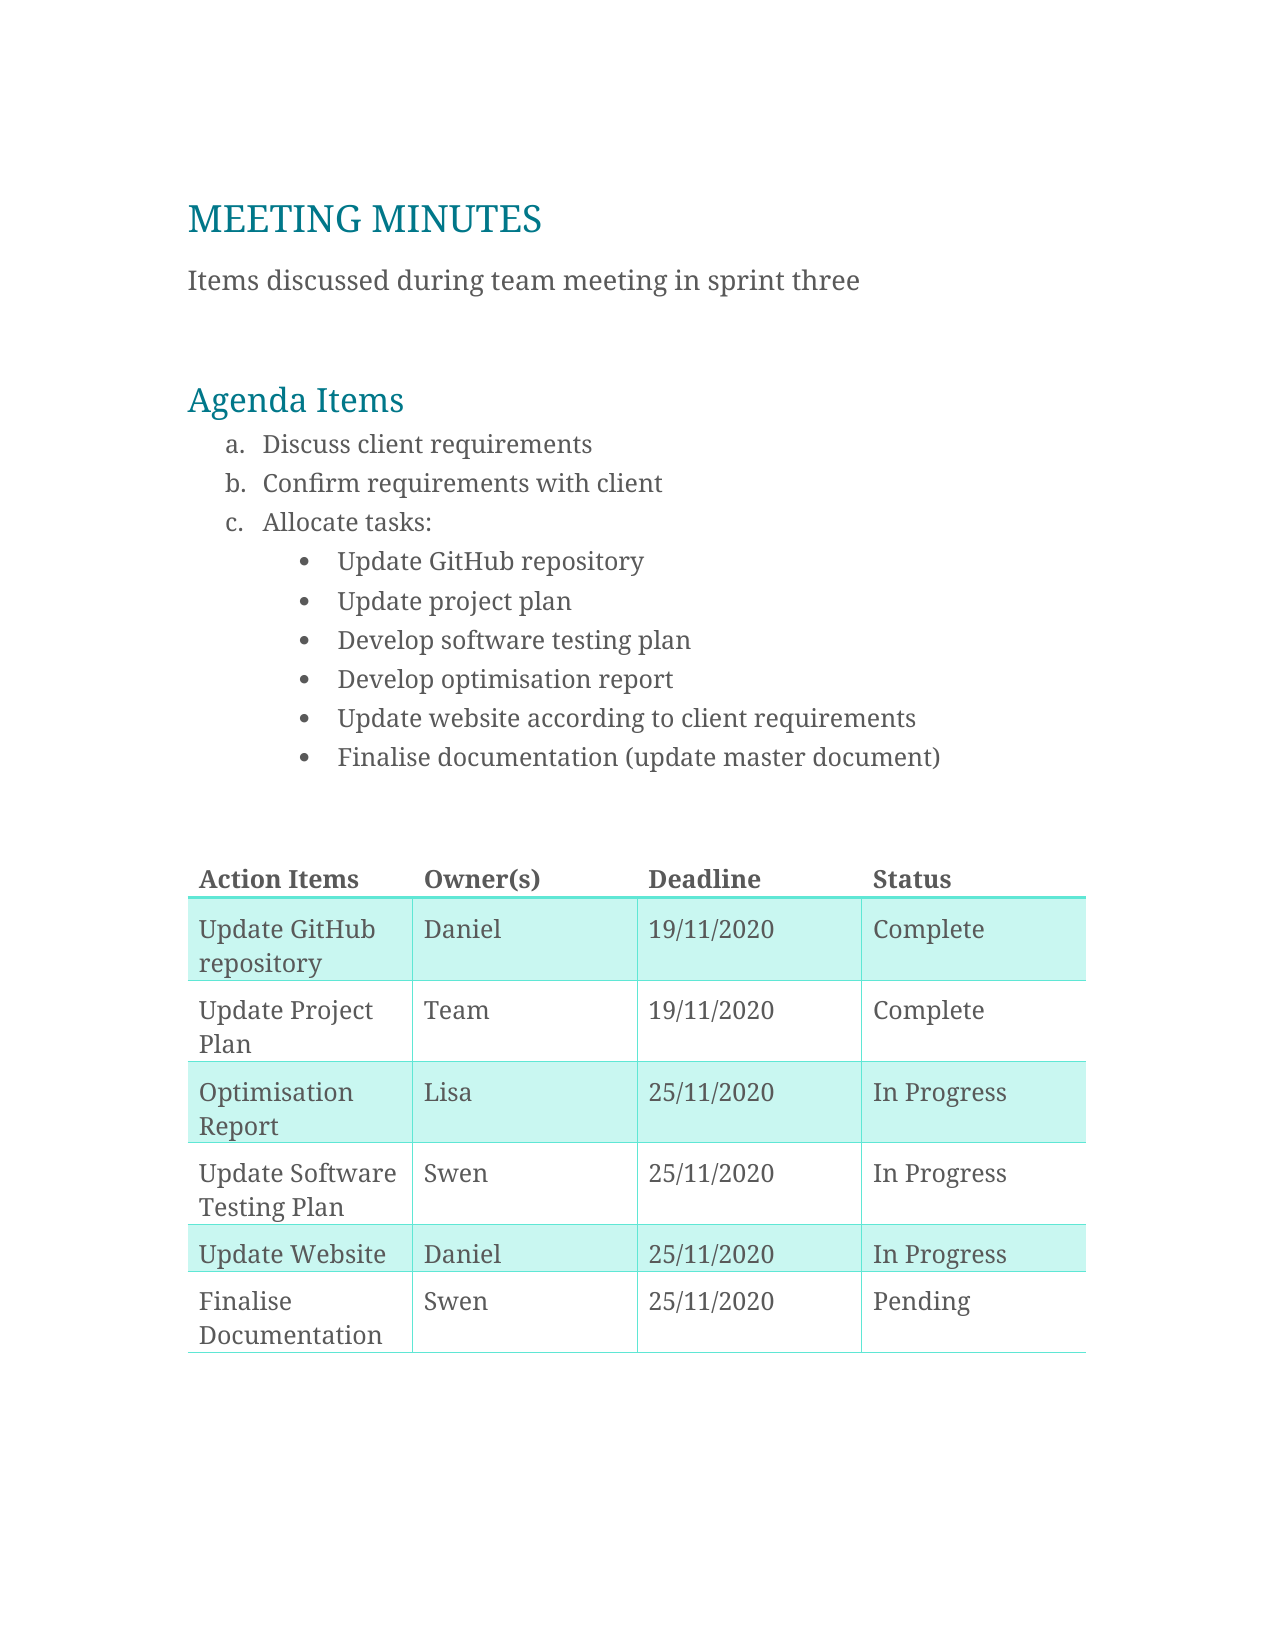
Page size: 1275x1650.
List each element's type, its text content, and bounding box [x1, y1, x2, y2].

table_cell Complete [862, 981, 1086, 1061]
table_cell Complete [862, 899, 1086, 980]
table_cell 19/11/2020 [638, 981, 861, 1061]
table_cell Update Website [188, 1225, 412, 1271]
table_cell 25/11/2020 [638, 1143, 861, 1223]
table_cell Update Software Testing Plan [188, 1143, 412, 1223]
table_cell Swen [413, 1272, 637, 1352]
table_cell Update GitHub repository [188, 899, 412, 980]
table_cell 25/11/2020 [638, 1062, 861, 1142]
table_header Deadline [637, 850, 862, 896]
table_cell 25/11/2020 [638, 1225, 861, 1271]
table_cell Daniel [413, 1225, 637, 1271]
table_cell Swen [413, 1143, 637, 1223]
list Update GitHub repository [300, 544, 1087, 578]
table_cell In Progress [862, 1143, 1086, 1223]
table_cell Lisa [413, 1062, 637, 1142]
table_cell Daniel [413, 899, 637, 980]
table_cell Pending [862, 1272, 1086, 1352]
table_cell Finalise Documentation [188, 1272, 412, 1352]
table_header Status [862, 850, 1086, 896]
list Confirm requirements with client [225, 466, 1087, 500]
table_cell In Progress [862, 1225, 1086, 1271]
table_cell Team [413, 981, 637, 1061]
list Update website according to client requirements [300, 701, 1087, 735]
list Update project plan [300, 583, 1087, 617]
table_header Action Items [188, 850, 412, 896]
subtitle Items discussed during team meeting in sprint three [187, 261, 1087, 298]
table_cell 19/11/2020 [638, 899, 861, 980]
table_header Owner(s) [412, 850, 637, 896]
subtitle Meeting Minutes [187, 192, 1087, 243]
subtitle Agenda Items [187, 377, 1087, 422]
list Develop optimisation report [300, 661, 1087, 696]
list Develop software testing plan [300, 622, 1087, 656]
table_cell Optimisation Report [188, 1062, 412, 1142]
list Allocate tasks: [225, 505, 1087, 539]
table_cell 25/11/2020 [638, 1272, 861, 1352]
list Discuss client requirements [225, 426, 1087, 461]
table_cell Update Project Plan [188, 981, 412, 1061]
table_cell In Progress [862, 1062, 1086, 1142]
list Finalise documentation (update master document) [300, 740, 1087, 774]
